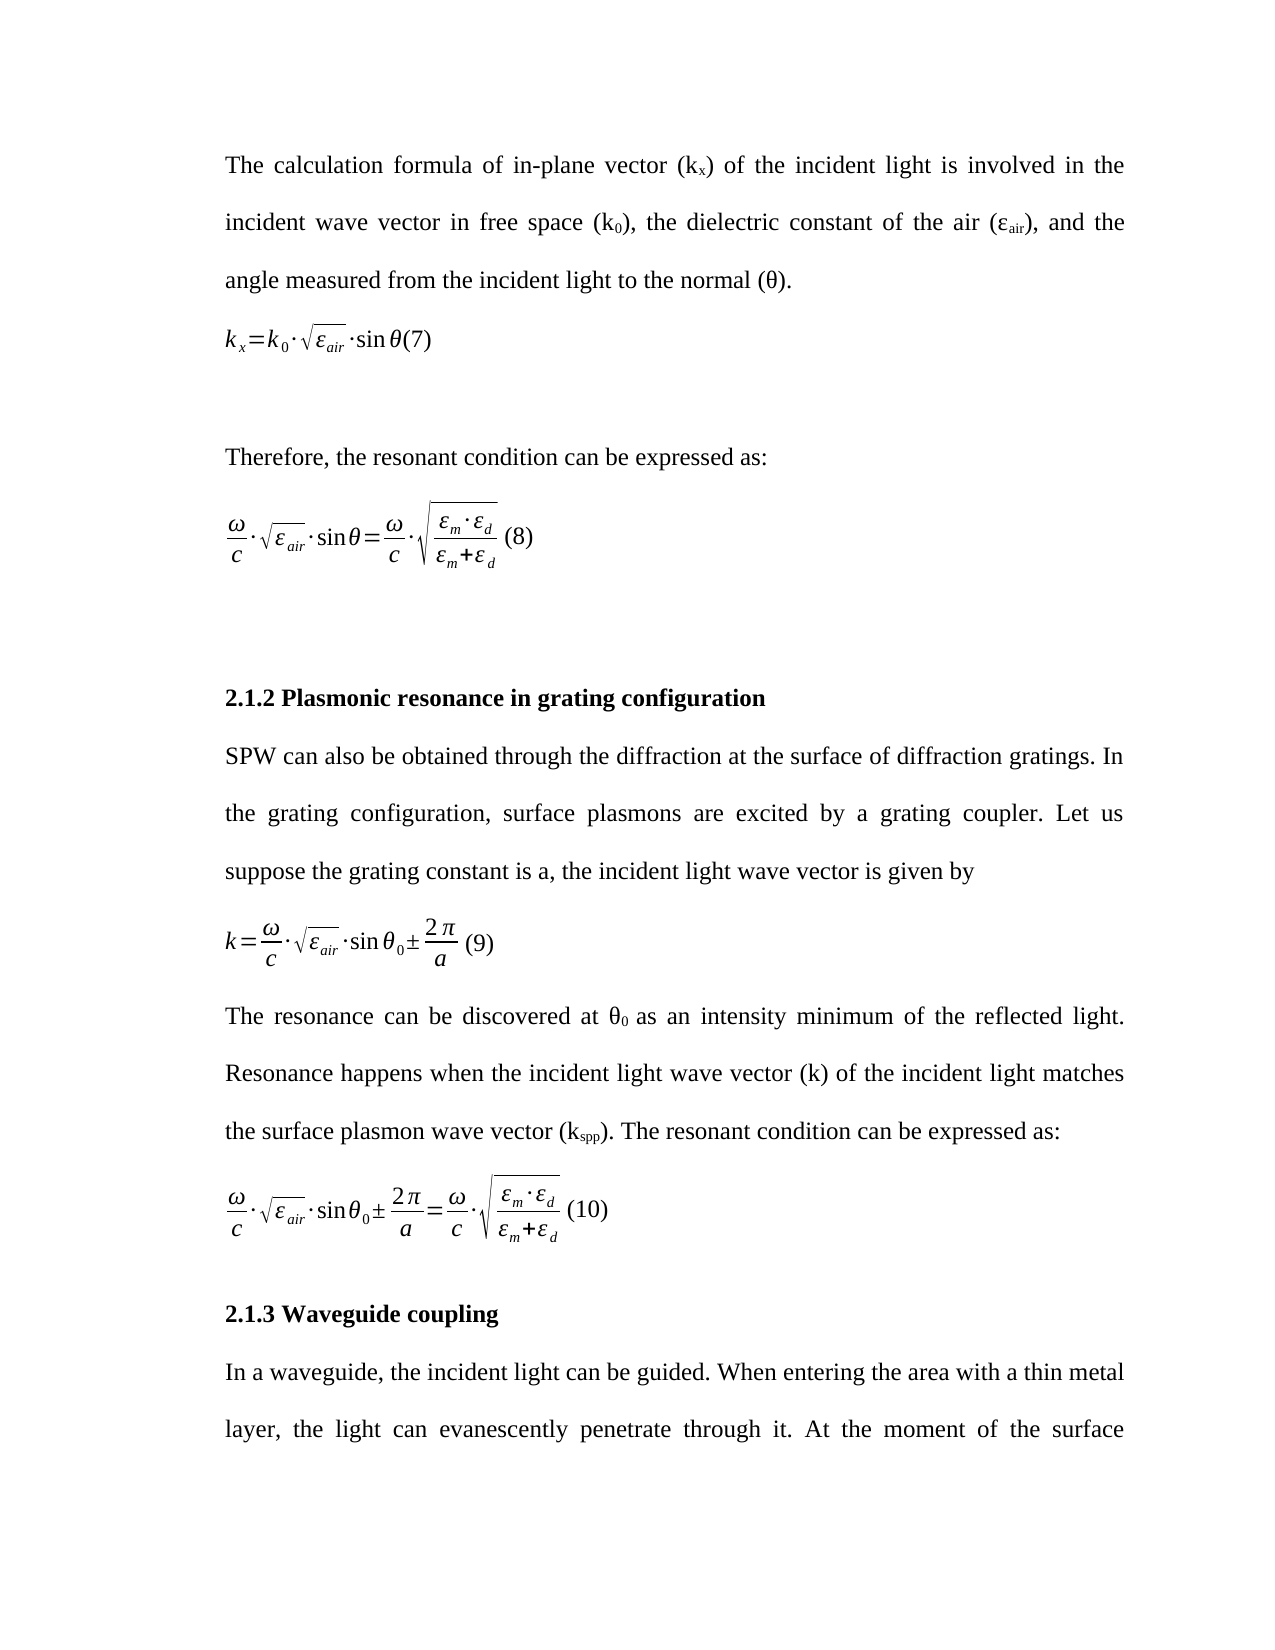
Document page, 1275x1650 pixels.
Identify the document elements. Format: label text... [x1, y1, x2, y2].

title 2.1.3 Waveguide coupling [225, 1299, 1125, 1328]
text (8) [225, 500, 1125, 572]
text The calculation formula of in-plane vector (kx) of the incident light is involved in the incident wave vector in free space (k0), the dielectric constant of the air (εair), and the angle measured from the incident light to the normal (θ). [225, 150, 1125, 294]
text (10) [225, 1173, 1125, 1246]
text SPW can also be obtained through the diffraction at the surface of diffraction gratings. In the grating configuration, surface plasmons are excited by a grating coupler. Let us suppose the grating constant is a, the incident light wave vector is given by [225, 741, 1125, 884]
title 2.1.2 Plasmonic resonance in grating configuration [225, 683, 1125, 712]
text The resonance can be discovered at θ0 as an intensity minimum of the reflected light. Resonance happens when the incident light wave vector (k) of the incident light matches the surface plasmon wave vector (kspp). The resonant condition can be expressed as: [225, 1001, 1125, 1145]
text Therefore, the resonant condition can be expressed as: [225, 442, 1125, 471]
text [225, 1357, 1125, 1443]
text (9) [225, 913, 1125, 972]
text (7) [225, 322, 1125, 356]
